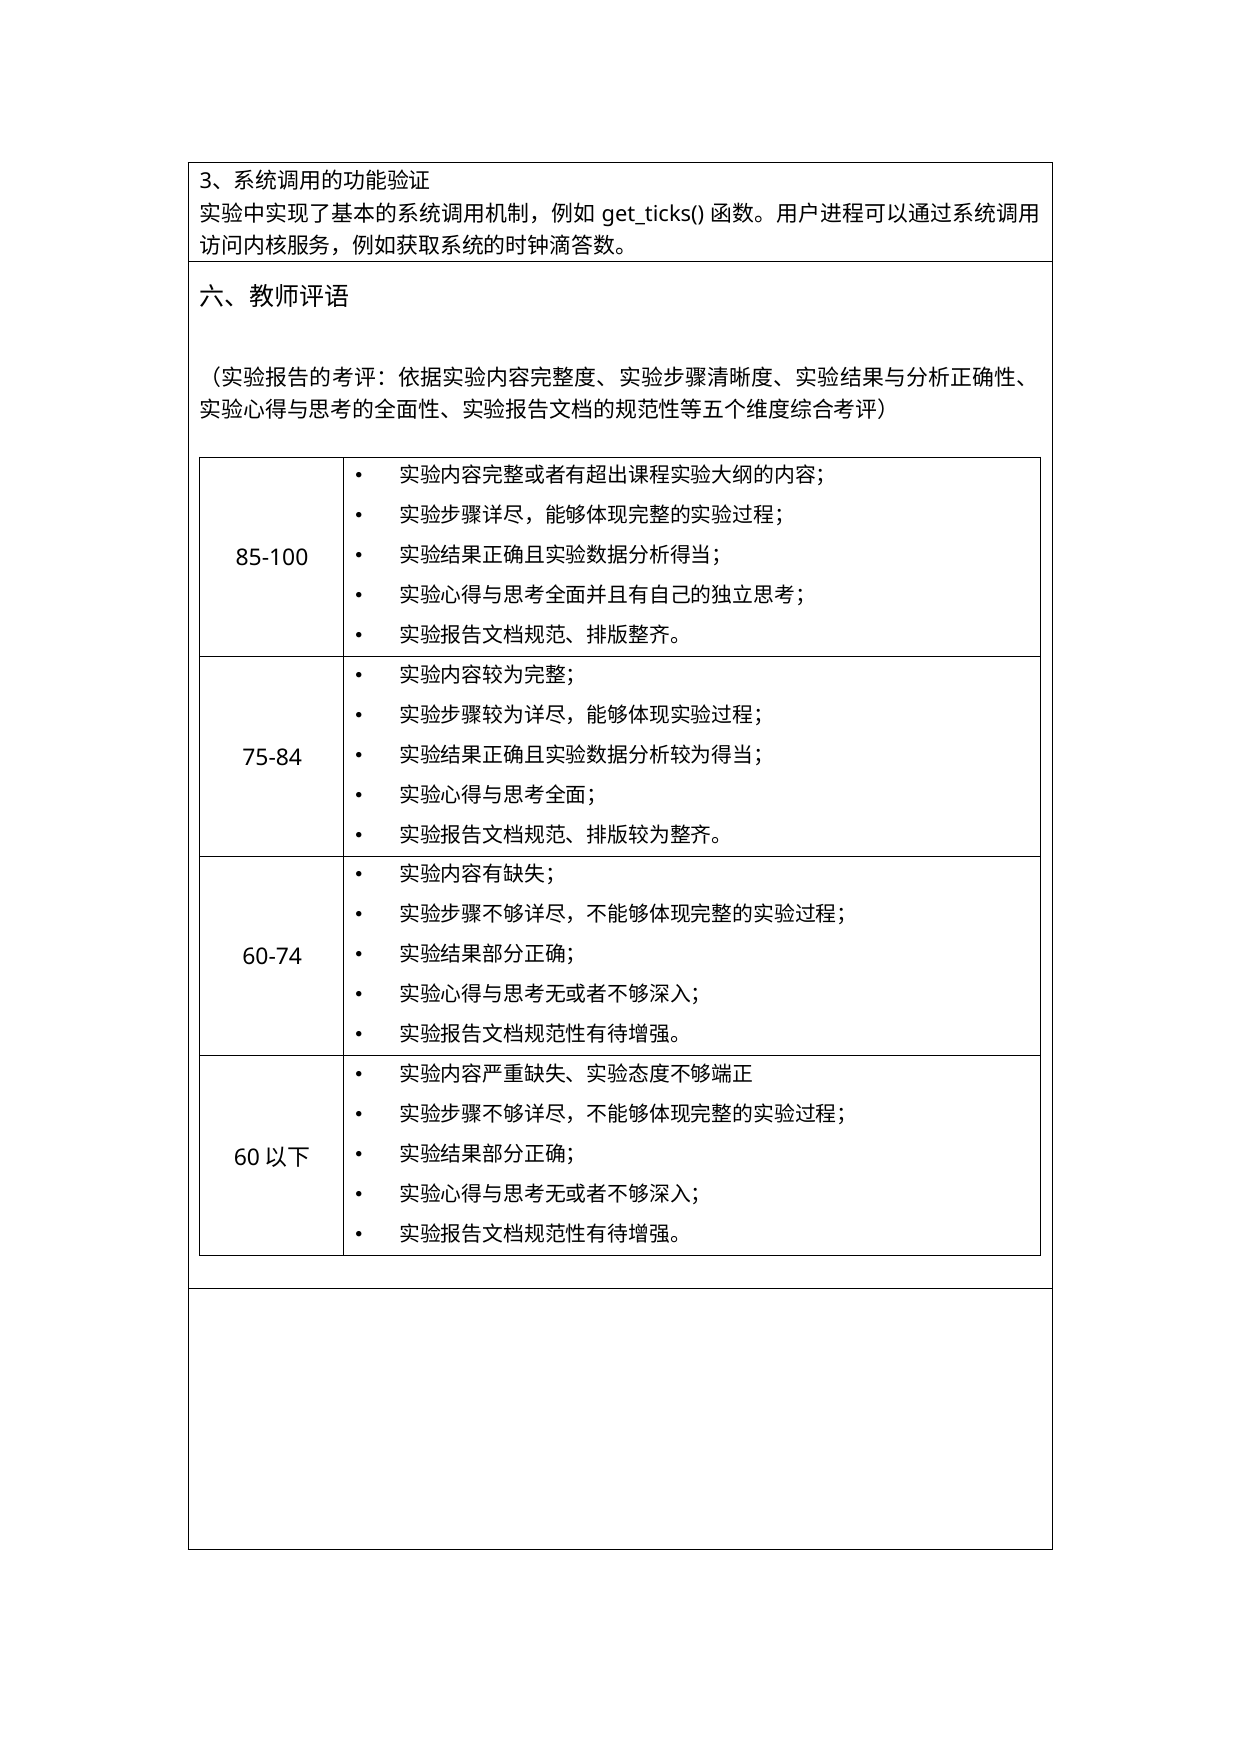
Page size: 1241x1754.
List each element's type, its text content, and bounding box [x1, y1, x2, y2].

table_cell [189, 1289, 1052, 1549]
table_cell 教师评语 （实验报告的考评：依据实验内容完整度、实验步骤清晰度、实验结果与分析正确性、实验心得与思考的全面性、实验报告文档的规范性等五个维度综合考评） [189, 262, 1052, 1288]
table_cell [189, 163, 1052, 261]
